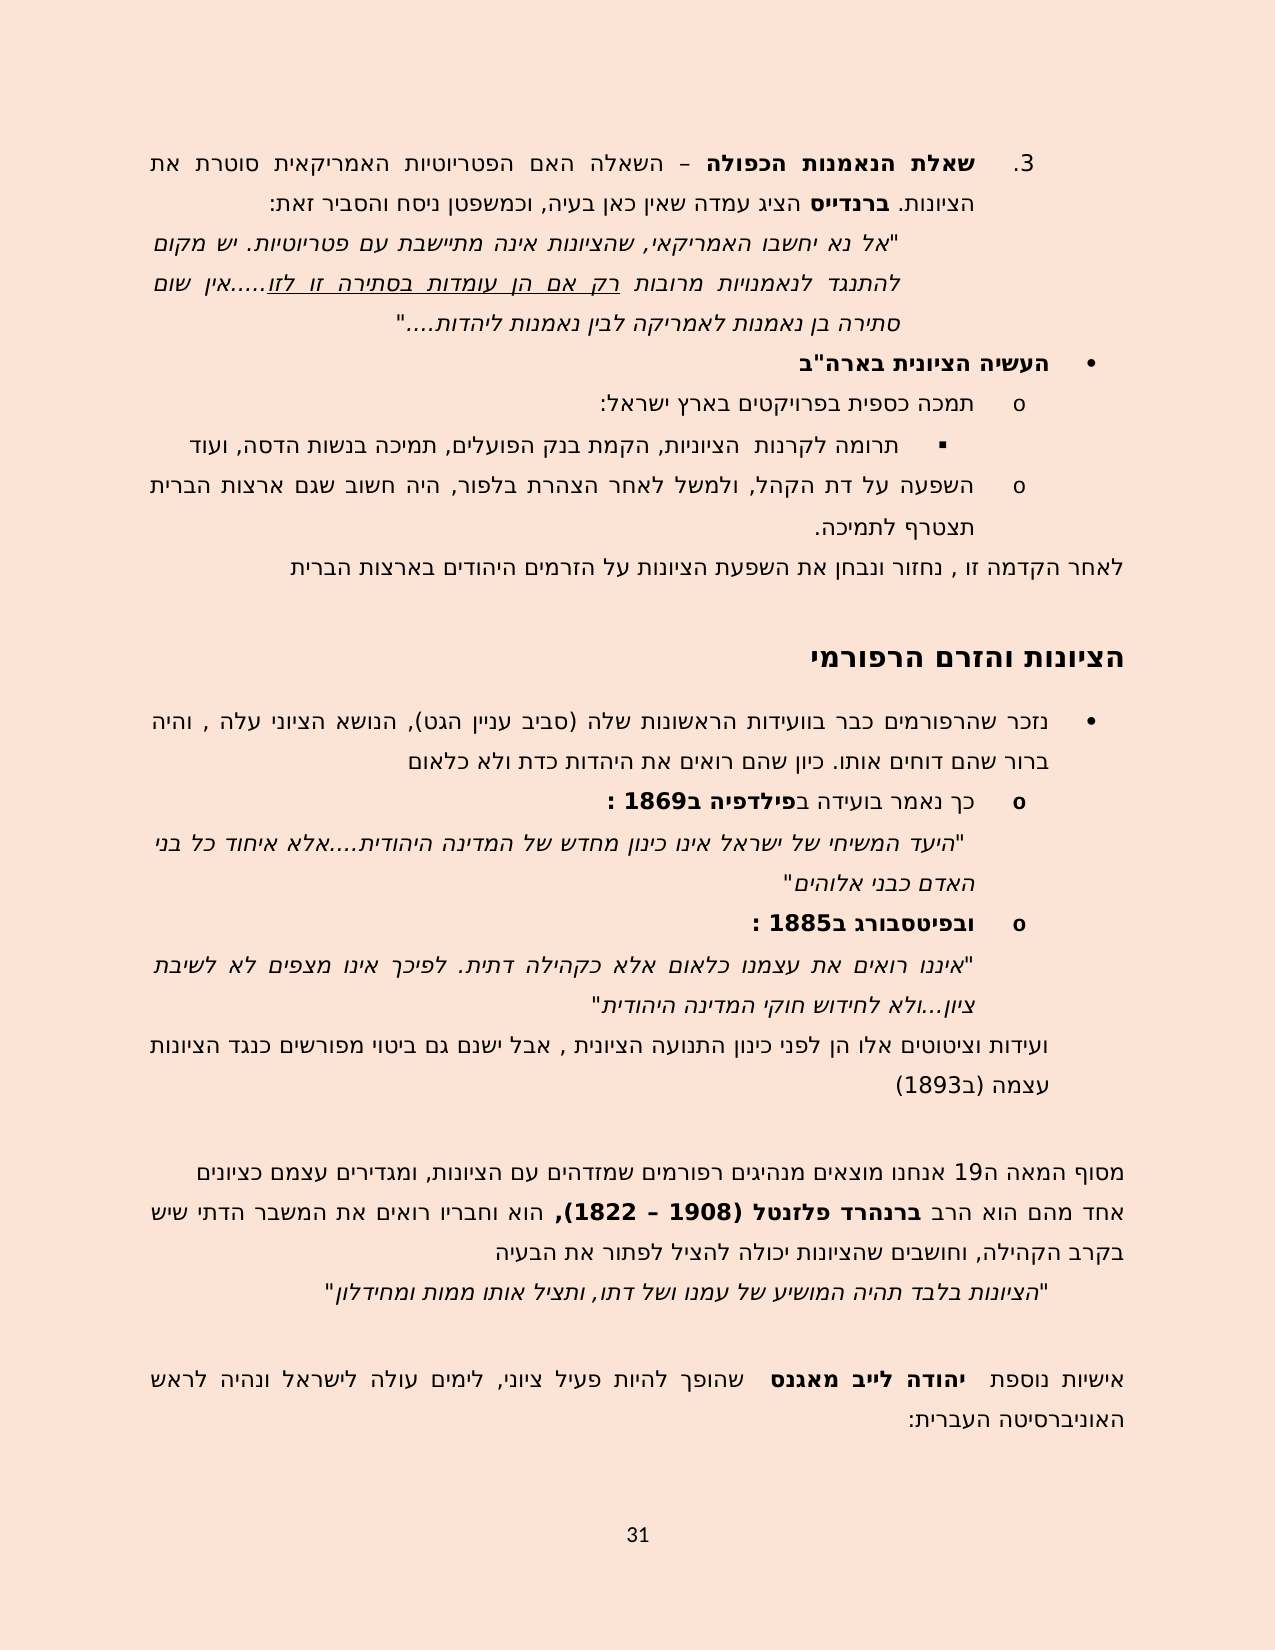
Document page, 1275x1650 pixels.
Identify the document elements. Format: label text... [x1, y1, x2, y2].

text אישיות נוספת יהודה לייב מאגנס שהופך להיות פעיל ציוני, לימים עולה לישראל ונהיה לראש האוניברסיטה העברית: [150, 1366, 1125, 1433]
list "איננו רואים את עצמנו כלאום אלא כקהילה דתית. לפיכך אינו מצפים לא לשיבת ציון...ולא לחידוש חוקי המדינה היהודית" [150, 952, 975, 1019]
text "אל נא יחשבו האמריקאי, שהציונות אינה מתיישבת עם פטריוטיות. יש מקום להתנגד לנאמנויות מרובות רק אם הן עומדות בסתירה זו לזו.....אין שום סתירה בן נאמנות לאמריקה לבין נאמנות ליהדות...." [150, 230, 900, 337]
list העשיה הציונית בארה"ב [150, 350, 1087, 377]
list נזכר שהרפורמים כבר בוועידות הראשונות שלה (סביב עניין הגט), הנושא הציוני עלה , והיה ברור שהם דוחים אותו. כיון שהם רואים את היהדות כדת ולא כלאום [150, 708, 1087, 775]
list שאלת הנאמנות הכפולה – השאלה האם הפטריוטיות האמריקאית סוטרת את הציונות. ברנדייס הציג עמדה שאין כאן בעיה, וכמשפטן ניסח והסביר זאת: [150, 150, 1012, 217]
list ועידות וציטוטים אלו הן לפני כינון התנועה הציונית , אבל ישנם גם ביטוי מפורשים כנגד הציונות עצמה (ב1893) [150, 1032, 1050, 1099]
text אחד מהם הוא הרב ברנהרד פלזנטל (1908 – 1822), הוא וחבריו רואים את המשבר הדתי שיש בקרב הקהילה, וחושבים שהציונות יכולה להציל לפתור את הבעיה [150, 1199, 1125, 1266]
text לאחר הקדמה זו , נחזור ונבחן את השפעת הציונות על הזרמים היהודים בארצות הברית [150, 554, 1125, 580]
list תמכה כספית בפרויקטים בארץ ישראל: [150, 390, 1012, 418]
text "הציונות בלבד תהיה המושיע של עמנו ושל דתו, ותציל אותו ממות ומחידלון" [150, 1279, 1125, 1306]
list כך נאמר בועידה בפילדפיה ב1869 : [150, 788, 1012, 816]
text מסוף המאה ה19 אנחנו מוצאים מנהיגים רפורמים שמזדהים עם הציונות, ומגדירים עצמם כציונים [150, 1159, 1125, 1186]
text הציונות והזרם הרפורמי [150, 641, 1125, 674]
list ובפיטסבורג ב1885 : [150, 910, 1012, 938]
list "היעד המשיחי של ישראל אינו כינון מחדש של המדינה היהודית....אלא איחוד כל בני האדם כבני אלוהים" [150, 830, 975, 897]
list השפעה על דת הקהל, ולמשל לאחר הצהרת בלפור, היה חשוב שגם ארצות הברית תצטרף לתמיכה. [150, 472, 1012, 540]
list תרומה לקרנות הציוניות, הקמת בנק הפועלים, תמיכה בנשות הדסה, ועוד [150, 432, 937, 459]
